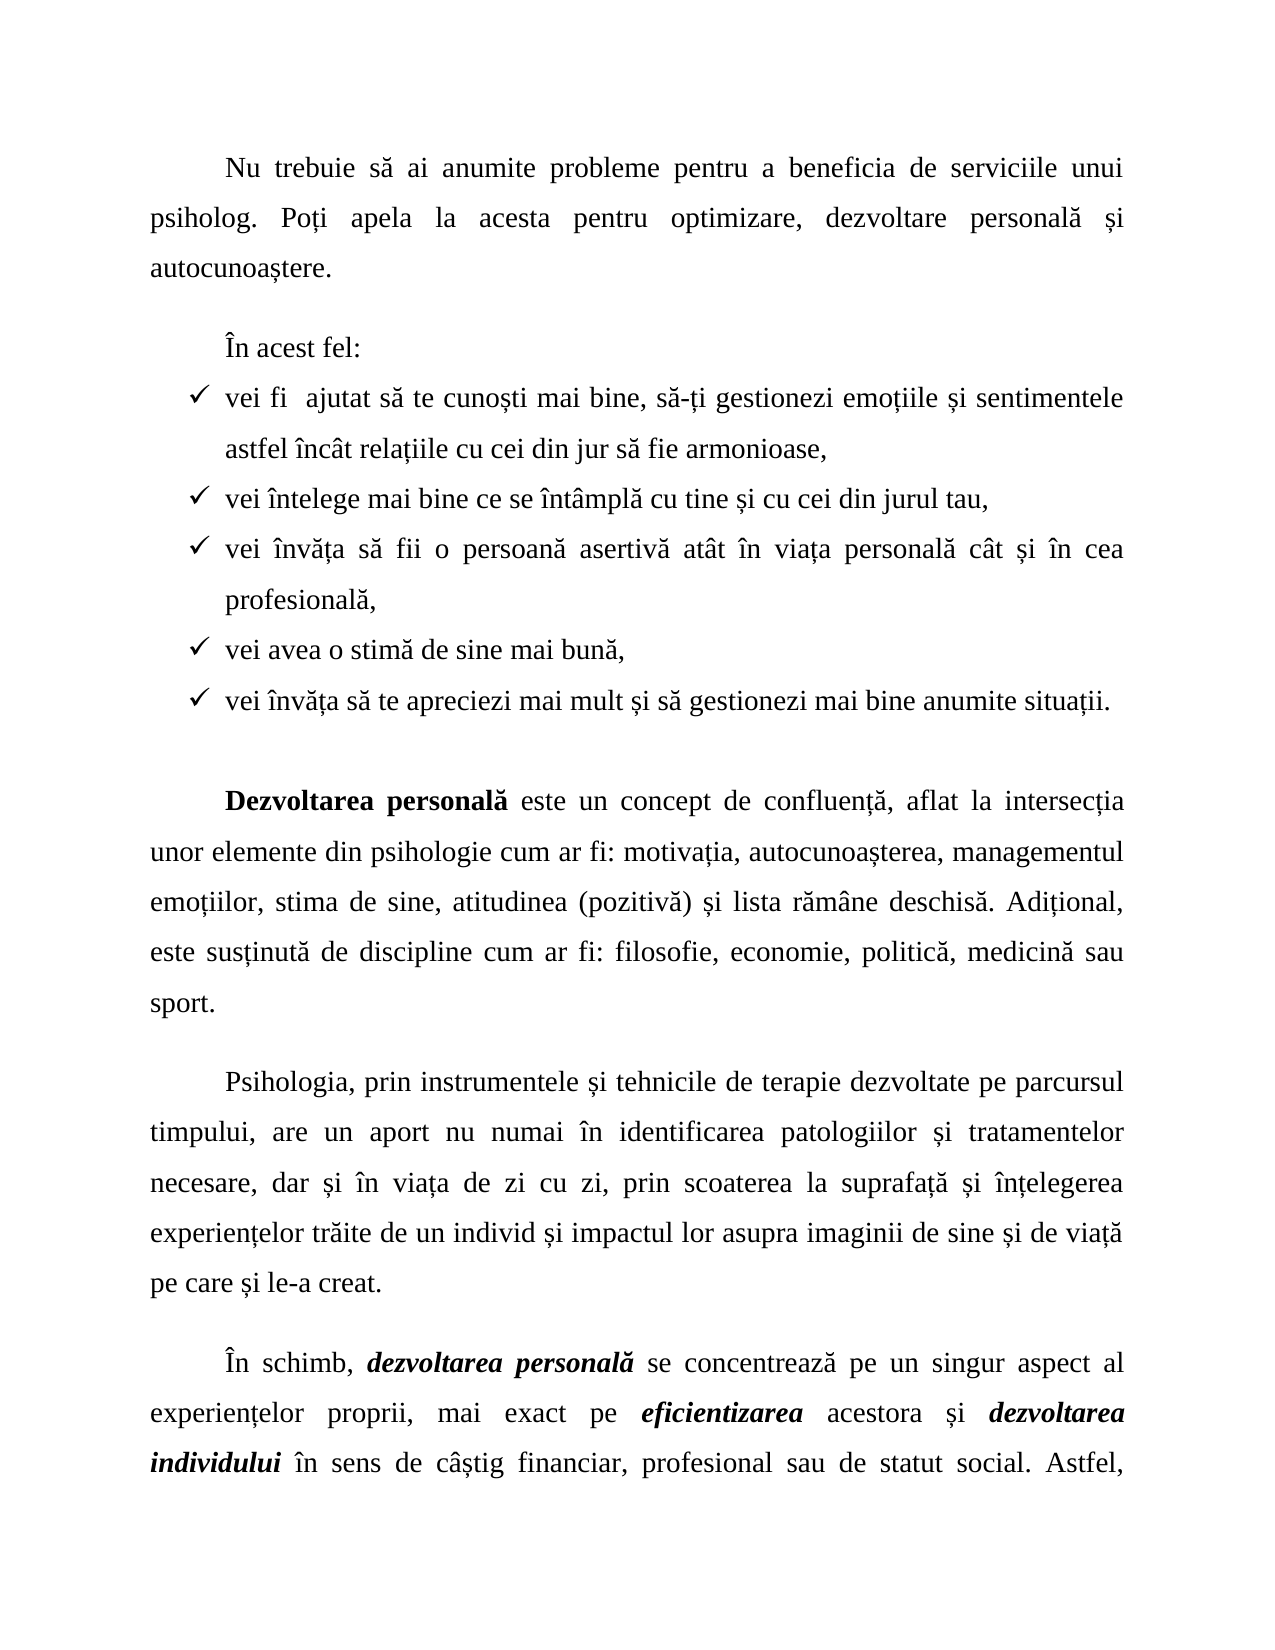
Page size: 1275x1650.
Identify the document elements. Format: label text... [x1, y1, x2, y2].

text Psihologia, prin instrumentele și tehnicile de terapie dezvoltate pe parcursul timpului, are un aport nu numai în identificarea patologiilor și tratamentelor necesare, dar și în viața de zi cu zi, prin scoaterea la suprafață și înțelegerea experiențelor trăite de un individ și impactul lor asupra imaginii de sine și de viață pe care și le-a creat. [150, 1064, 1125, 1299]
list vei învăța să fii o persoană asertivă atât în viața personală cât și în cea profesională, [187, 532, 1125, 616]
list vei învăța să te apreciezi mai mult și să gestionezi mai bine anumite situații. [187, 683, 1125, 716]
list vei fi ajutat să te cunoști mai bine, să-ți gestionezi emoțiile și sentimentele astfel încât relațiile cu cei din jur să fie armonioase, [187, 380, 1125, 464]
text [150, 1345, 1125, 1479]
text Nu trebuie să ai anumite probleme pentru a beneficia de serviciile unui psiholog. Poți apela la acesta pentru optimizare, dezvoltare personală și autocunoaștere. [150, 150, 1125, 284]
text În acest fel: [150, 330, 1125, 364]
list vei avea o stimă de sine mai bună, [187, 632, 1125, 666]
list vei întelege mai bine ce se întâmplă cu tine și cu cei din jurul tau, [187, 481, 1125, 515]
text Dezvoltarea personală este un concept de confluență, aflat la intersecția unor elemente din psihologie cum ar fi: motivația, autocunoașterea, managementul emoțiilor, stima de sine, atitudinea (pozitivă) și lista rămâne deschisă. Adițional, este susținută de discipline cum ar fi: filosofie, economie, politică, medicină sau sport. [150, 783, 1125, 1018]
